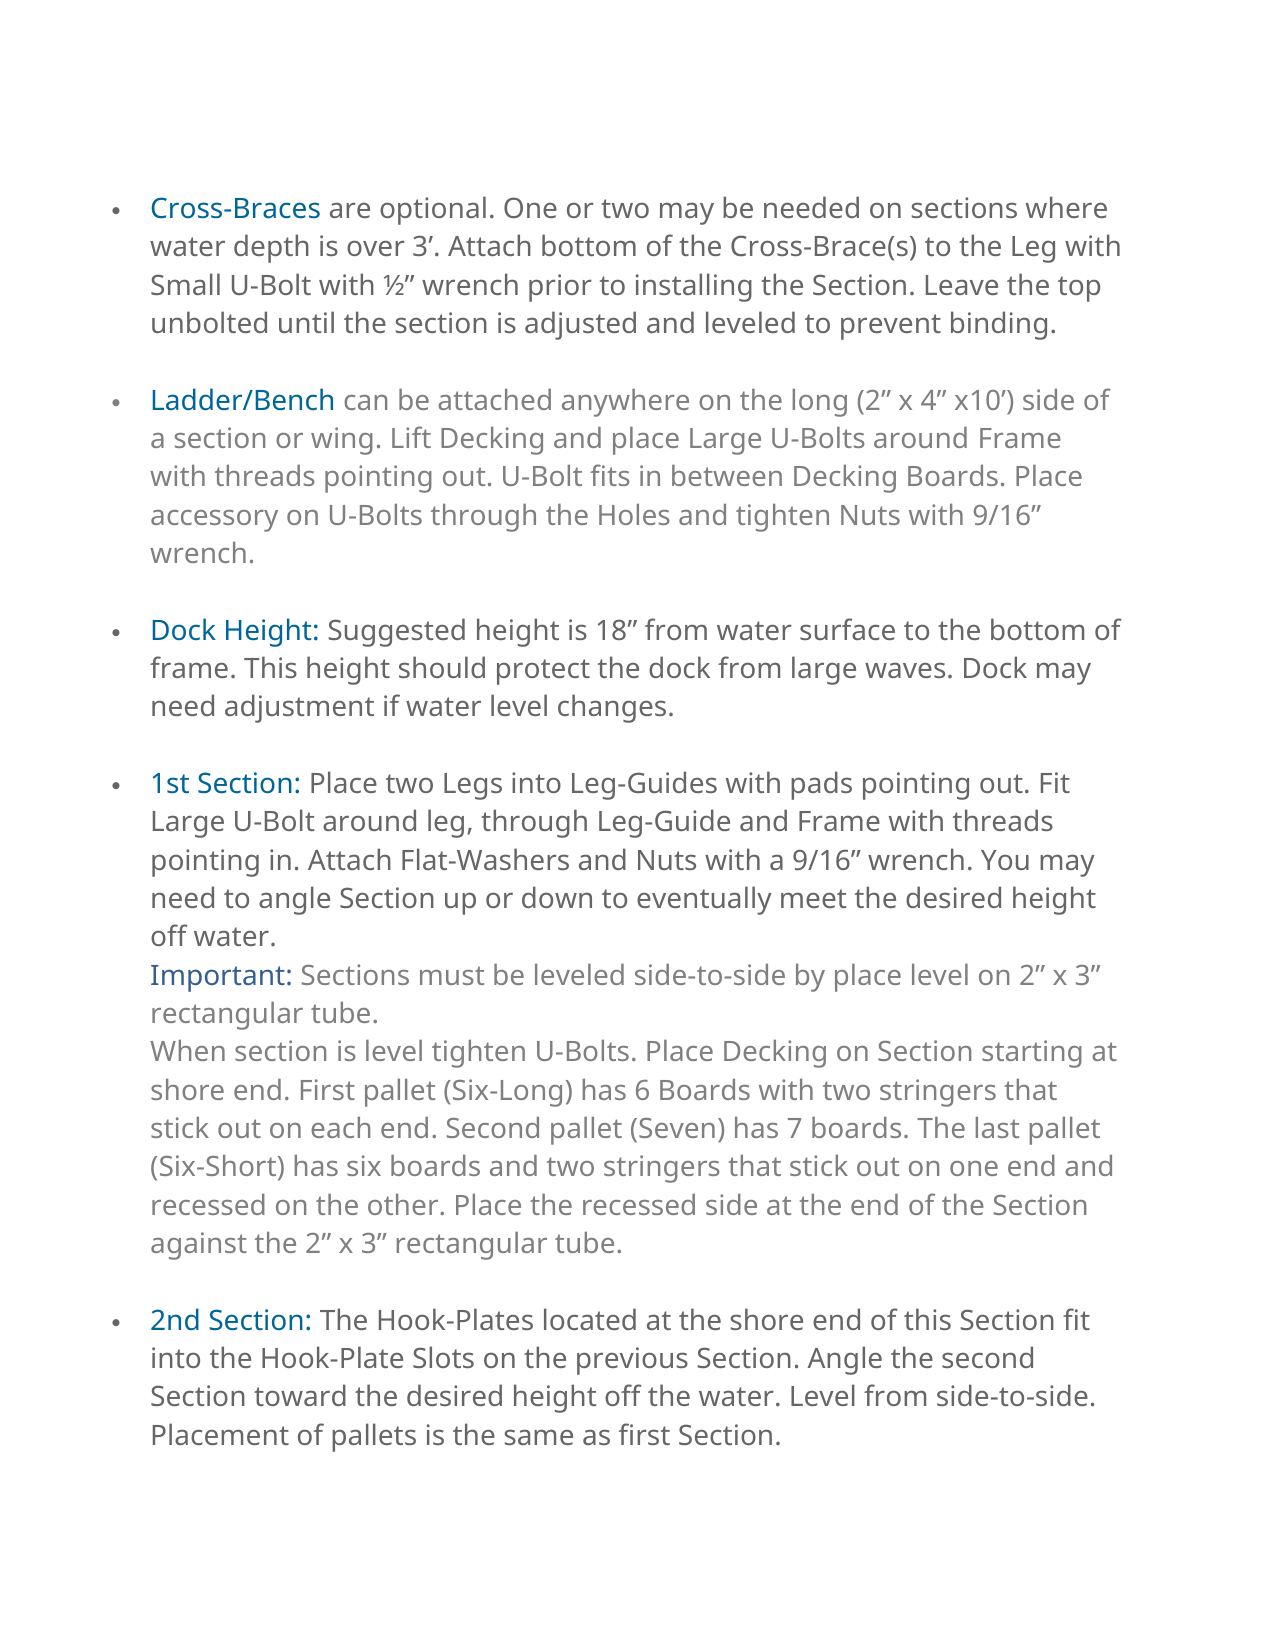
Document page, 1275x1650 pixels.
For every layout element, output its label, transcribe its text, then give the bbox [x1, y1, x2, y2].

list Dock Height: Suggested height is 18” from water surface to the bottom of frame. This height should protect the dock from large waves. Dock may need adjustment if water level changes. [112, 610, 1125, 725]
text When section is level tighten U-Bolts. Place Decking on Section starting at shore end. First pallet (Six-Long) has 6 Boards with two stringers that stick out on each end. Second pallet (Seven) has 7 boards. The last pallet (Six-Short) has six boards and two stringers that stick out on one end and recessed on the other. Place the recessed side at the end of the Section against the 2” x 3” rectangular tube. [150, 1032, 1125, 1262]
text Important: Sections must be leveled side-to-side by place level on 2” x 3” rectangular tube. [150, 955, 1125, 1032]
list 1st Section: Place two Legs into Leg-Guides with pads pointing out. Fit Large U-Bolt around leg, through Leg-Guide and Frame with threads pointing in. Attach Flat-Washers and Nuts with a 9/16” wrench. You may need to angle Section up or down to eventually meet the desired height off water. [112, 763, 1125, 955]
list Cross-Braces are optional. One or two may be needed on sections where water depth is over 3’. Attach bottom of the Cross-Brace(s) to the Leg with Small U-Bolt with ½” wrench prior to installing the Section. Leave the top unbolted until the section is adjusted and leveled to prevent binding. [112, 188, 1125, 342]
list 2nd Section: The Hook-Plates located at the shore end of this Section fit into the Hook-Plate Slots on the previous Section. Angle the second Section toward the desired height off the water. Level from side-to-side. Placement of pallets is the same as first Section. [112, 1300, 1125, 1453]
list Ladder/Bench can be attached anywhere on the long (2” x 4” x10’) side of a section or wing. Lift Decking and place Large U-Bolts around Frame with threads pointing out. U-Bolt fits in between Decking Boards. Place accessory on U-Bolts through the Holes and tighten Nuts with 9/16” wrench. [112, 380, 1125, 572]
